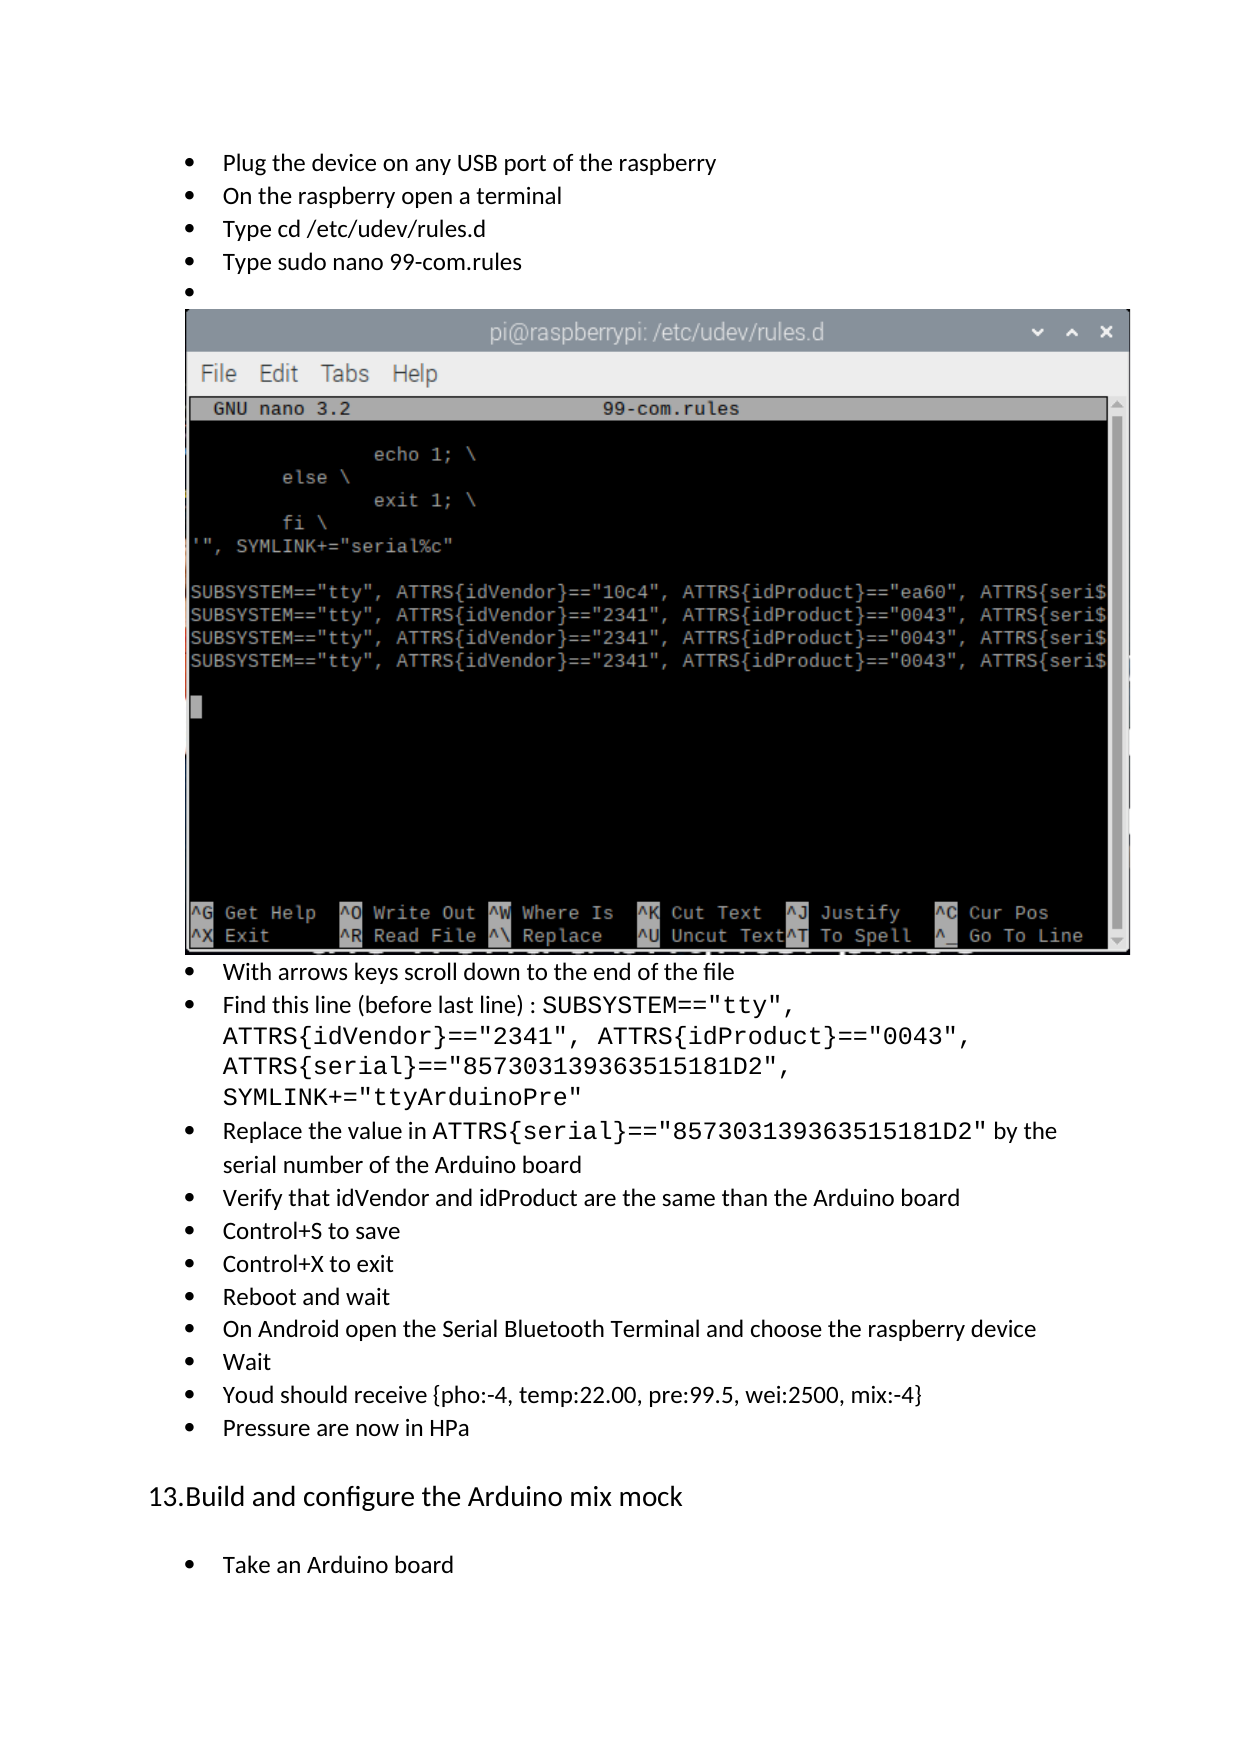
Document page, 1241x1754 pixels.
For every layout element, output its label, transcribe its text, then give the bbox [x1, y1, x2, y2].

picture [185, 309, 1130, 955]
list Plug the device on any USB port of the raspberry [185, 148, 1093, 178]
list On Android open the Serial Bluetooth Terminal and choose the raspberry device [185, 1314, 1093, 1344]
list With arrows keys scroll down to the end of the file [185, 956, 1093, 987]
list Reboot and wait [185, 1281, 1093, 1311]
list Type sudo nano 99-com.rules [185, 246, 1093, 277]
list Verify that idVendor and idProduct are the same than the Arduino board [185, 1182, 1093, 1212]
list Find this line (before last line) : SUBSYSTEM=="tty", ATTRS{idVendor}=="2341", ATTRS{idProduct}=="0043", ATTRS{serial}=="857303139363515181D2", SYMLINK+="ttyArduinoPre" [185, 989, 1093, 1113]
list Replace the value in ATTRS{serial}=="857303139363515181D2" by the serial number of the Arduino board [185, 1115, 1093, 1179]
list Wait [185, 1347, 1093, 1377]
list Type cd /etc/udev/rules.d [185, 213, 1093, 244]
list Control+X to exit [185, 1248, 1093, 1278]
list On the raspberry open a terminal [185, 181, 1093, 211]
list Youd should receive {pho:-4, temp:22.00, pre:99.5, wei:2500, mix:-4} [185, 1379, 1093, 1410]
list Control+S to save [185, 1215, 1093, 1245]
list Take an Arduino board [185, 1549, 1093, 1580]
list Pressure are now in HPa [185, 1412, 1093, 1443]
list Build and configure the Arduino mix mock [148, 1478, 1093, 1514]
